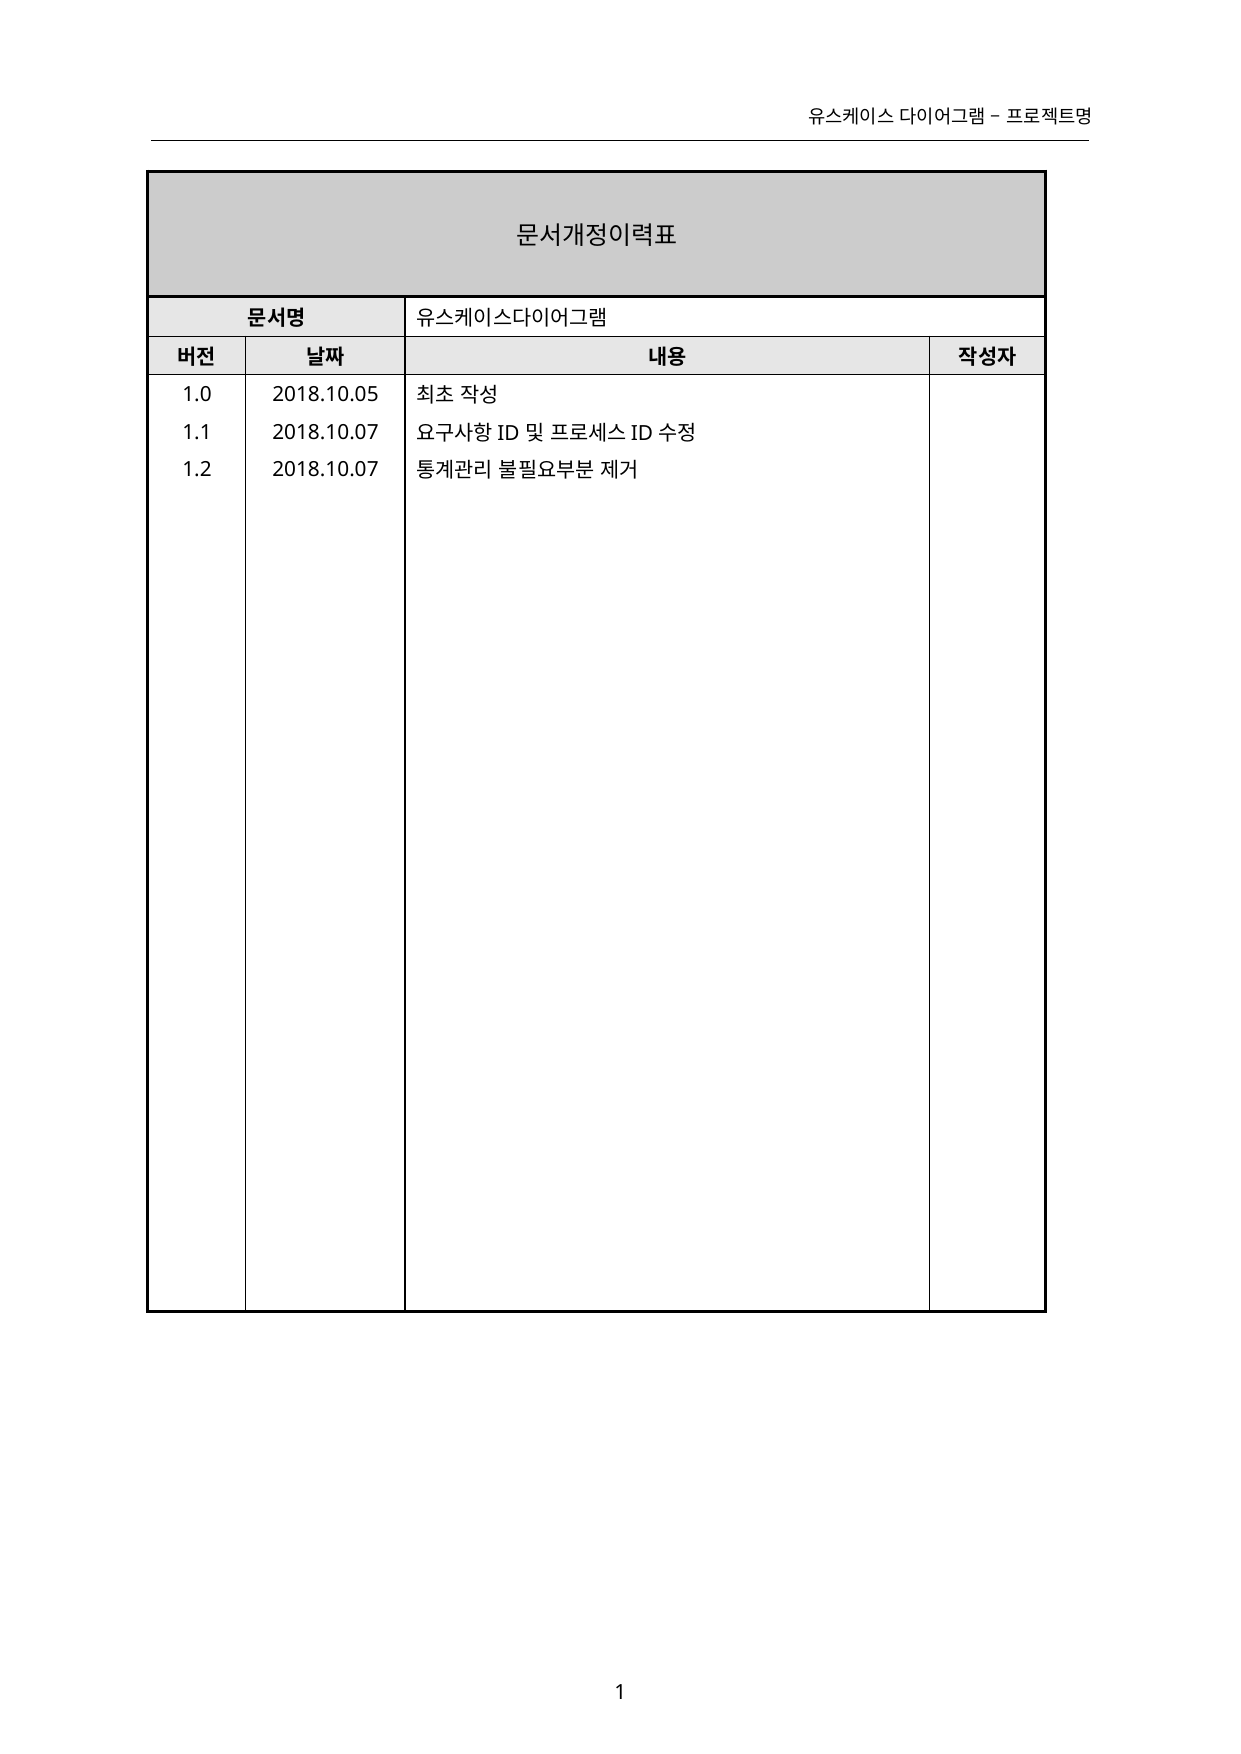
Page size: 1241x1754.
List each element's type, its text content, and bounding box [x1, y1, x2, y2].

table_cell 버전 [149, 337, 245, 374]
table_header 문서개정이력표 [149, 173, 1044, 295]
table_cell 최초 작성 요구사항ID 및 프로세스ID 수정 통계관리 불필요부분 제거 [406, 375, 929, 1309]
table_cell [930, 375, 1044, 1309]
table_cell 문서명 [149, 298, 404, 336]
table_cell 2018.10.05 2018.10.07 2018.10.07 [246, 375, 404, 1309]
table_cell 작성자 [930, 337, 1044, 374]
table_cell 유스케이스다이어그램 [406, 298, 1044, 336]
table_cell 내용 [406, 337, 929, 374]
table_cell 1.0 1.1 1.2 [149, 375, 245, 1309]
table_cell 날짜 [246, 337, 404, 374]
